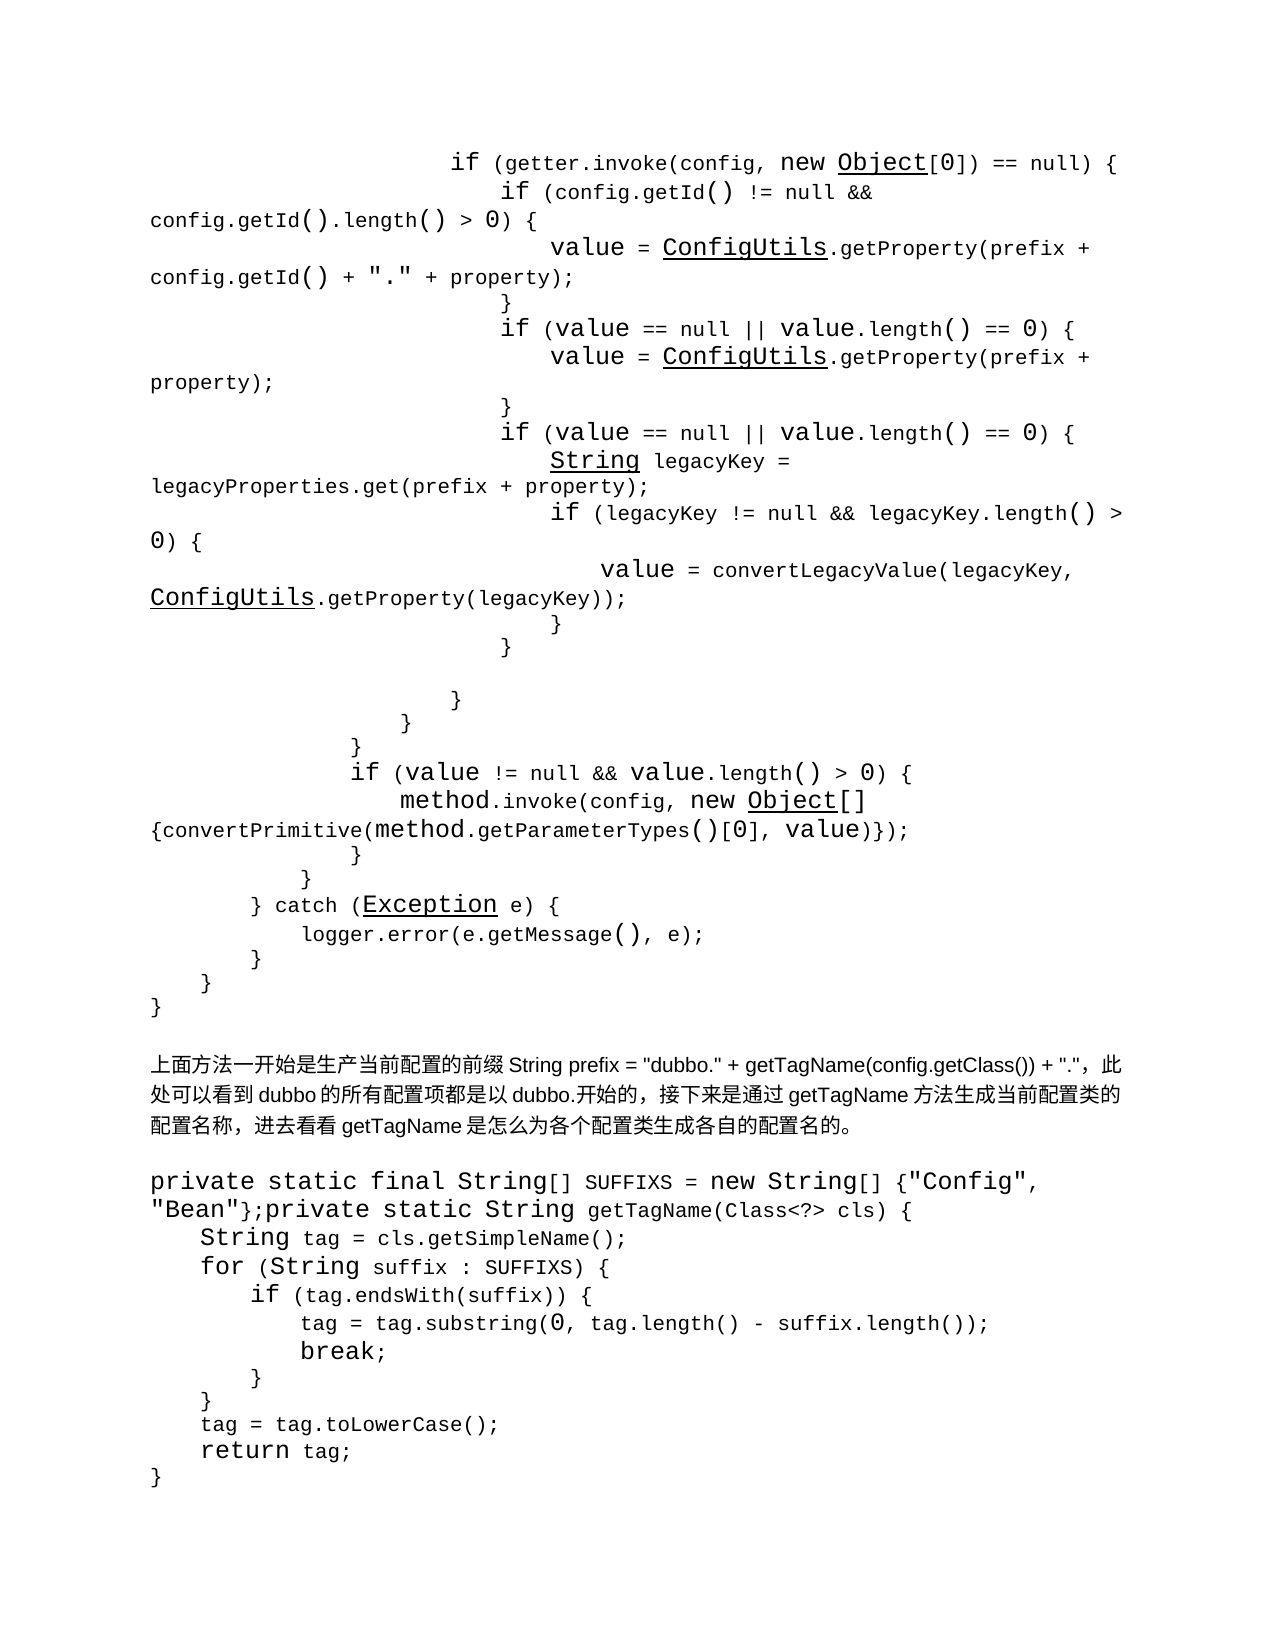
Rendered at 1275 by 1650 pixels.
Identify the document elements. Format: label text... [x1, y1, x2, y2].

text } [150, 996, 1125, 1019]
text if (value != null && value.length() > 0) { [150, 759, 1125, 788]
text 上面方法一开始是生产当前配置的前缀String prefix = "dubbo." + getTagName(config.getClass()) + "."，此处可以看到dubbo的所有配置项都是以dubbo.开始的，接下来是通过getTagName方法生成当前配置类的配置名称，进去看看getTagName是怎么为各个配置类生成各自的配置名的。 [150, 1048, 1125, 1139]
text method.invoke(config, new Object[] {convertPrimitive(method.getParameterTypes()[0], value)}); [150, 788, 1125, 844]
text String legacyKey = legacyProperties.get(prefix + property); [150, 448, 1125, 499]
text tag = tag.substring(0, tag.length() - suffix.length()); [150, 1310, 1125, 1338]
text value = convertLegacyValue(legacyKey, ConfigUtils.getProperty(legacyKey)); [150, 556, 1125, 613]
text if (value == null || value.length() == 0) { [150, 315, 1125, 344]
text value = ConfigUtils.getProperty(prefix + config.getId() + "." + property); [150, 235, 1125, 292]
text if (config.getId() != null && config.getId().length() > 0) { [150, 178, 1125, 235]
text } [150, 1466, 1125, 1489]
text break; [150, 1338, 1125, 1367]
text private static final String[] SUFFIXS = new String[] {"Config", "Bean"};private static String getTagName(Class<?> cls) { [150, 1168, 1125, 1225]
text if (legacyKey != null && legacyKey.length() > 0) { [150, 499, 1125, 556]
text } [150, 396, 1125, 419]
text if (tag.endsWith(suffix)) { [150, 1282, 1125, 1310]
text for (String suffix : SUFFIXS) { [150, 1253, 1125, 1282]
text } [150, 688, 1125, 712]
text } [150, 292, 1125, 315]
text } [150, 972, 1125, 996]
text return tag; [150, 1438, 1125, 1466]
text } catch (Exception e) { [150, 892, 1125, 920]
text value = ConfigUtils.getProperty(prefix + property); [150, 344, 1125, 396]
text } [150, 736, 1125, 759]
text } [150, 712, 1125, 736]
text String tag = cls.getSimpleName(); [150, 1225, 1125, 1253]
text logger.error(e.getMessage(), e); [150, 920, 1125, 948]
text if (getter.invoke(config, new Object[0]) == null) { [150, 150, 1125, 178]
text } [150, 868, 1125, 892]
text } [150, 948, 1125, 972]
text } [150, 637, 1125, 660]
text } [150, 1367, 1125, 1390]
text } [150, 1390, 1125, 1414]
text } [150, 613, 1125, 637]
text tag = tag.toLowerCase(); [150, 1414, 1125, 1438]
text } [150, 844, 1125, 868]
text if (value == null || value.length() == 0) { [150, 419, 1125, 448]
